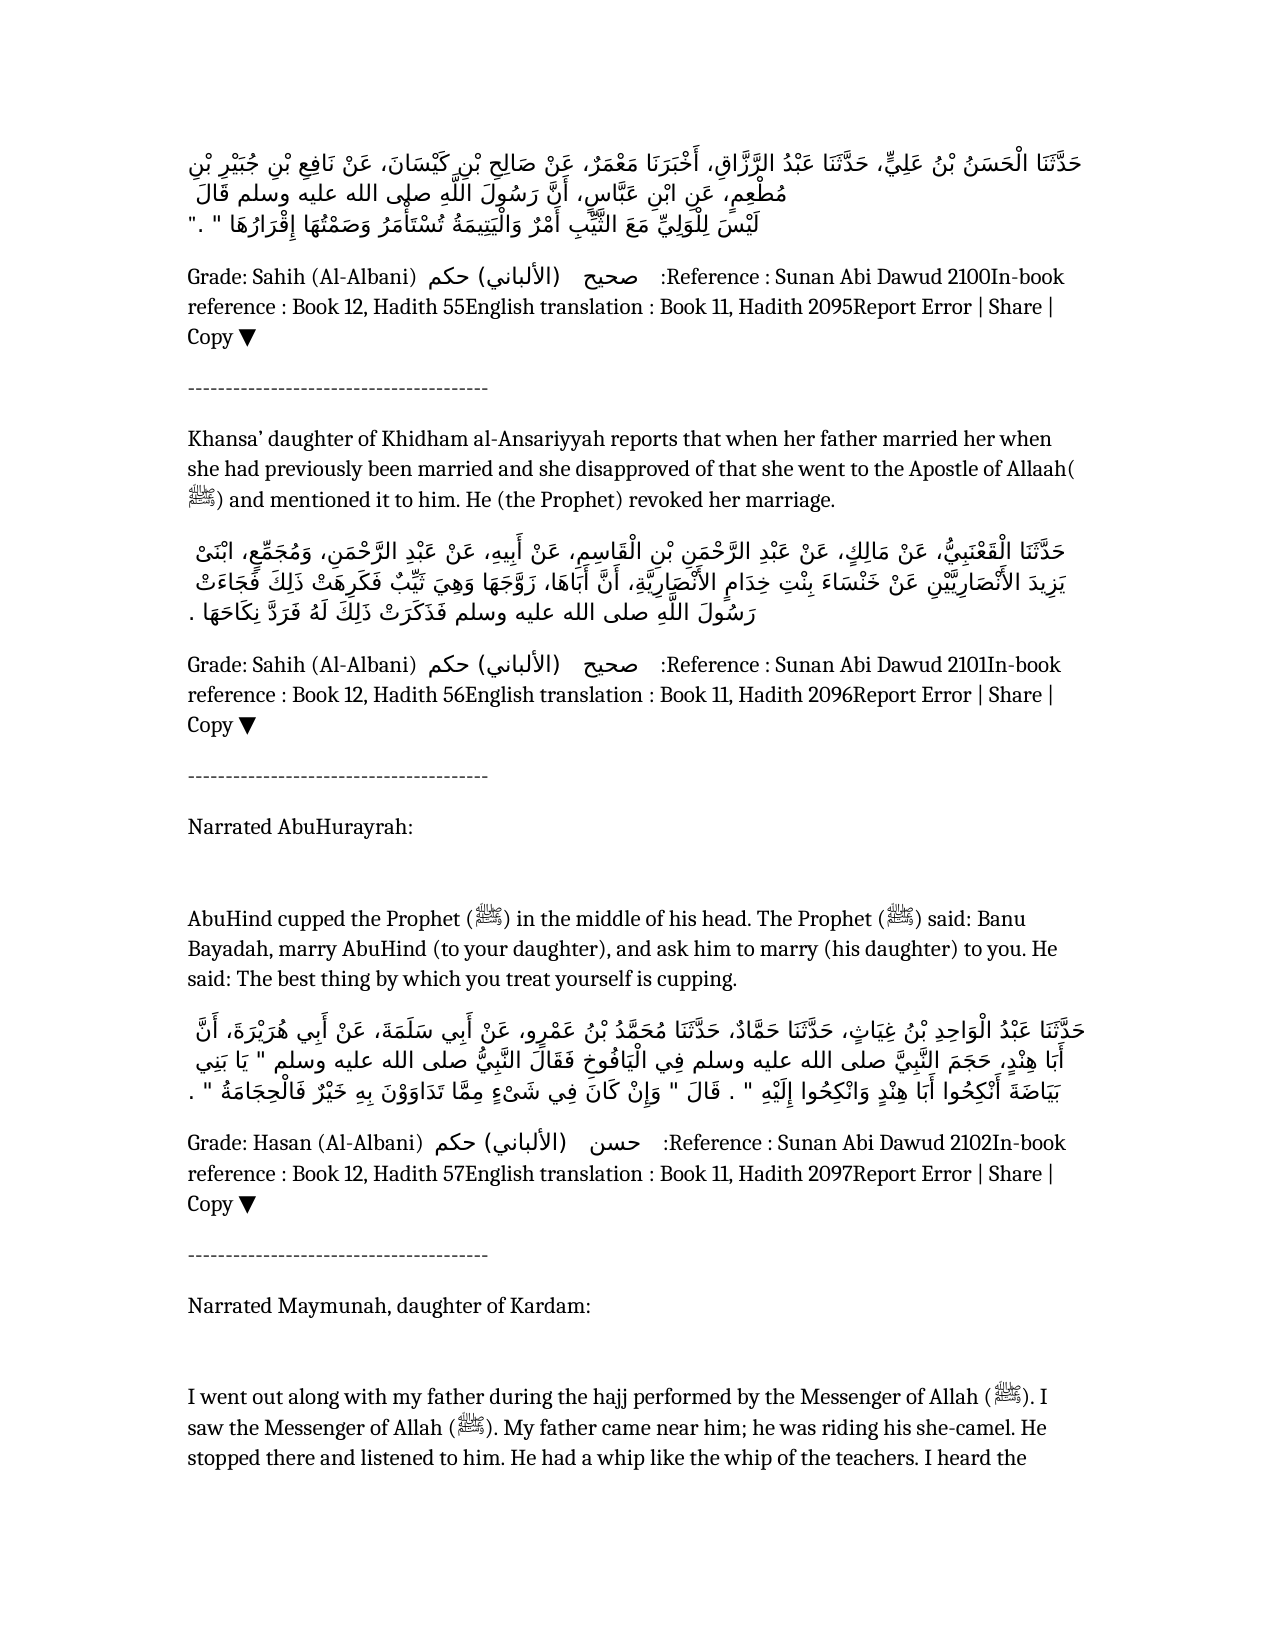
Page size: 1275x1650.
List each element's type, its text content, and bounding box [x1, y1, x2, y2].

text Grade: Hasan (Al-Albani) حسن (الألباني) حكم :Reference : Sunan Abi Dawud 2102In-book reference : Book 12, Hadith 57English translation : Book 11, Hadith 2097Report Error | Share | Copy ▼ [187, 1129, 1087, 1217]
text Grade: Sahih (Al-Albani) صحيح (الألباني) حكم :Reference : Sunan Abi Dawud 2101In-book reference : Book 12, Hadith 56English translation : Book 11, Hadith 2096Report Error | Share | Copy ▼ [187, 651, 1087, 738]
text ---------------------------------------- [187, 1242, 1087, 1268]
text حَدَّثَنَا عَبْدُ الْوَاحِدِ بْنُ غِيَاثٍ، حَدَّثَنَا حَمَّادٌ، حَدَّثَنَا مُحَمَّدُ بْنُ عَمْرٍو، عَنْ أَبِي سَلَمَةَ، عَنْ أَبِي هُرَيْرَةَ، أَنَّ أَبَا هِنْدٍ، حَجَمَ النَّبِيَّ صلى الله عليه وسلم فِي الْيَافُوخِ فَقَالَ النَّبِيُّ صلى الله عليه وسلم ‏"‏ يَا بَنِي بَيَاضَةَ أَنْكِحُوا أَبَا هِنْدٍ وَانْكِحُوا إِلَيْهِ ‏"‏ ‏.‏ قَالَ ‏"‏ وَإِنْ كَانَ فِي شَىْءٍ مِمَّا تَدَاوَوْنَ بِهِ خَيْرٌ فَالْحِجَامَةُ ‏"‏ ‏.‏ [187, 1017, 1087, 1105]
text ---------------------------------------- [187, 763, 1087, 789]
text حَدَّثَنَا الْحَسَنُ بْنُ عَلِيٍّ، حَدَّثَنَا عَبْدُ الرَّزَّاقِ، أَخْبَرَنَا مَعْمَرٌ، عَنْ صَالِحِ بْنِ كَيْسَانَ، عَنْ نَافِعِ بْنِ جُبَيْرِ بْنِ مُطْعِمٍ، عَنِ ابْنِ عَبَّاسٍ، أَنَّ رَسُولَ اللَّهِ صلى الله عليه وسلم قَالَ ‏ "‏ لَيْسَ لِلْوَلِيِّ مَعَ الثَّيِّبِ أَمْرٌ وَالْيَتِيمَةُ تُسْتَأْمَرُ وَصَمْتُهَا إِقْرَارُهَا ‏"‏ ‏.‏ [187, 150, 1087, 238]
text ---------------------------------------- [187, 375, 1087, 401]
text حَدَّثَنَا الْقَعْنَبِيُّ، عَنْ مَالِكٍ، عَنْ عَبْدِ الرَّحْمَنِ بْنِ الْقَاسِمِ، عَنْ أَبِيهِ، عَنْ عَبْدِ الرَّحْمَنِ، وَمُجَمِّعٍ، ابْنَىْ يَزِيدَ الأَنْصَارِيَّيْنِ عَنْ خَنْسَاءَ بِنْتِ خِدَامٍ الأَنْصَارِيَّةِ، أَنَّ أَبَاهَا، زَوَّجَهَا وَهِيَ ثَيِّبٌ فَكَرِهَتْ ذَلِكَ فَجَاءَتْ رَسُولَ اللَّهِ صلى الله عليه وسلم فَذَكَرَتْ ذَلِكَ لَهُ فَرَدَّ نِكَاحَهَا ‏.‏ [187, 538, 1087, 626]
text Grade: Sahih (Al-Albani) صحيح (الألباني) حكم :Reference : Sunan Abi Dawud 2100In-book reference : Book 12, Hadith 55English translation : Book 11, Hadith 2095Report Error | Share | Copy ▼ [187, 263, 1087, 350]
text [187, 1293, 1087, 1471]
text Khansa’ daughter of Khidham al-Ansariyyah reports that when her father married her when she had previously been married and she disapproved of that she went to the Apostle of Allaah(ﷺ) and mentioned it to him. He (the Prophet) revoked her marriage. [187, 426, 1087, 513]
text Narrated AbuHurayrah: AbuHind cupped the Prophet (ﷺ) in the middle of his head. The Prophet (ﷺ) said: Banu Bayadah, marry AbuHind (to your daughter), and ask him to marry (his daughter) to you. He said: The best thing by which you treat yourself is cupping. [187, 814, 1087, 992]
